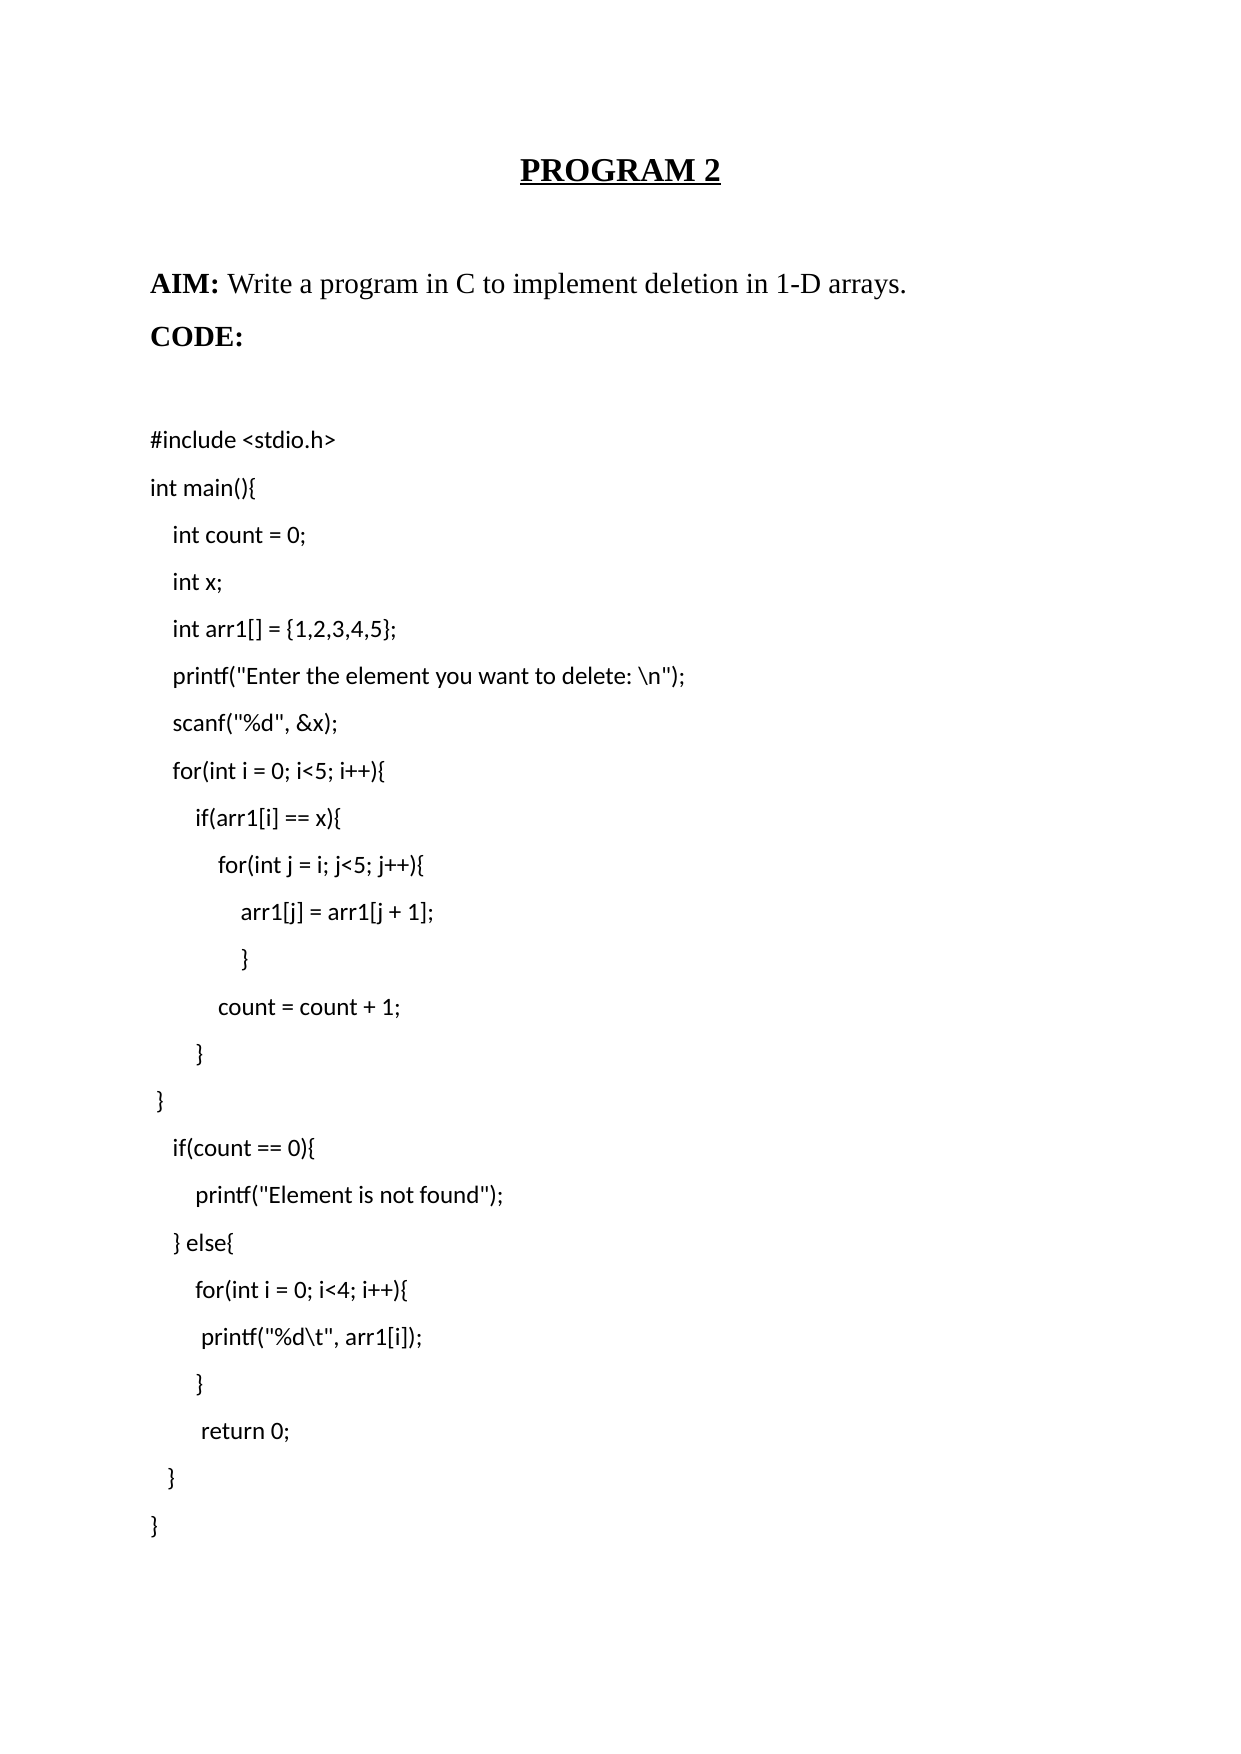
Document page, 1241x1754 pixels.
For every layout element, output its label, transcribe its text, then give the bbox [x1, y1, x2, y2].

text } [150, 1085, 1090, 1116]
text arr1[j] = arr1[j + 1]; [150, 896, 1090, 927]
text int x; [150, 566, 1090, 597]
text printf("Enter the element you want to delete: \n"); [150, 660, 1090, 691]
text PROGRAM 2 [150, 150, 1090, 188]
text if(arr1[i] == x){ [150, 802, 1090, 832]
text CODE: [150, 319, 1090, 352]
text int arr1[] = {1,2,3,4,5}; [150, 613, 1090, 644]
text } [150, 1463, 1090, 1493]
text return 0; [150, 1415, 1090, 1446]
text count = count + 1; [150, 991, 1090, 1021]
text printf("%d\t", arr1[i]); [150, 1321, 1090, 1352]
text scanf("%d", &x); [150, 708, 1090, 738]
text } [150, 1510, 1090, 1540]
text } else{ [150, 1227, 1090, 1257]
text #include <stdio.h> [150, 424, 1090, 455]
text int count = 0; [150, 519, 1090, 549]
text if(count == 0){ [150, 1132, 1090, 1163]
text for(int j = i; j<5; j++){ [150, 849, 1090, 880]
text } [150, 1038, 1090, 1068]
text for(int i = 0; i<4; i++){ [150, 1274, 1090, 1304]
text for(int i = 0; i<5; i++){ [150, 755, 1090, 785]
text } [150, 1368, 1090, 1399]
text } [150, 943, 1090, 974]
text printf("Element is not found"); [150, 1179, 1090, 1210]
text int main(){ [150, 472, 1090, 502]
text AIM: Write a program in C to implement deletion in 1-D arrays. [150, 266, 1090, 299]
